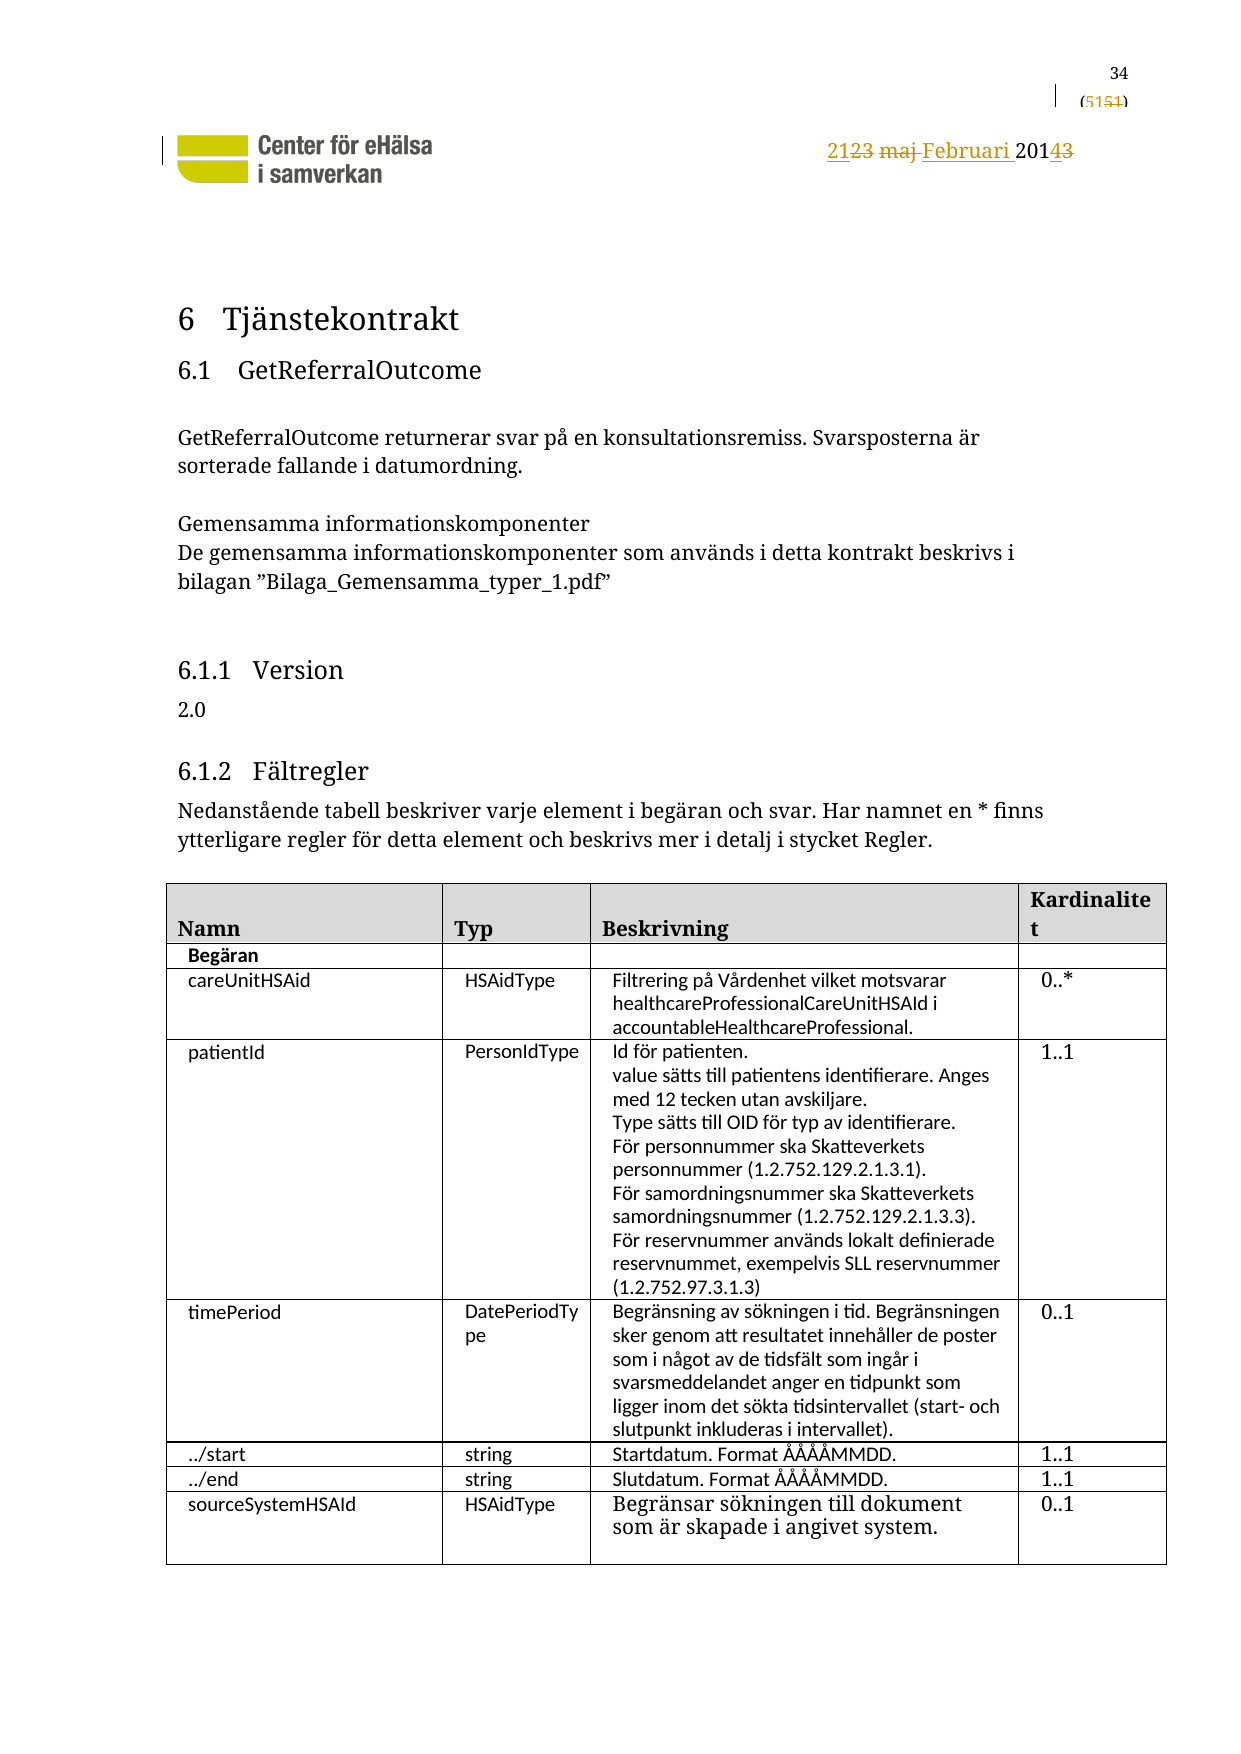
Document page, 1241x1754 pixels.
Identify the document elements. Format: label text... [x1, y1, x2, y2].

table_cell [443, 944, 590, 967]
table_cell PersonIdType [443, 1040, 590, 1299]
table_header Kardinalitet [1019, 884, 1166, 942]
table_cell sourceSystemHSAId [167, 1492, 442, 1564]
table_header Beskrivning [591, 884, 1018, 942]
text Gemensamma informationskomponenter [177, 508, 1081, 537]
table_cell Startdatum. Format ÅÅÅÅMMDD. [591, 1443, 1018, 1466]
table_cell HSAidType [443, 1492, 590, 1564]
text Nedanstående tabell beskriver varje element i begäran och svar. Har namnet en * finns ytterligare regler för detta element och beskrivs mer i detalj i stycket Regler. [177, 796, 1081, 854]
table_cell HSAidType [443, 969, 590, 1039]
table_cell ../end [167, 1467, 442, 1491]
table_cell [1019, 944, 1166, 967]
subtitle Tjänstekontrakt [177, 297, 1081, 340]
picture [177, 135, 432, 183]
subtitle GetReferralOutcome [177, 352, 1081, 387]
table_header Typ [443, 884, 590, 942]
subtitle Fältregler [177, 753, 1081, 787]
table_cell timePeriod [167, 1300, 442, 1441]
table_header Namn [167, 884, 442, 942]
table_cell string [443, 1467, 590, 1491]
table_cell careUnitHSAid [167, 969, 442, 1039]
text 2.0 [177, 695, 1081, 724]
table_cell [591, 944, 1018, 967]
table_cell Filtrering på Vårdenhet vilket motsvarar healthcareProfessionalCareUnitHSAId i accountableHealthcareProfessional. [591, 969, 1018, 1039]
table_cell Begränsning av sökningen i tid. Begränsningen sker genom att resultatet innehåller de poster som i något av de tidsfält som ingår i svarsmeddelandet anger en tidpunkt som ligger inom det sökta tidsintervallet (start- och slutpunkt inkluderas i intervallet). [591, 1300, 1018, 1441]
table_cell Id för patienten. value sätts till patientens identifierare. Anges med 12 tecken utan avskiljare. Type sätts till OID för typ av identifierare. För personnummer ska Skatteverkets personnummer (1.2.752.129.2.1.3.1). För samordningsnummer ska Skatteverkets samordningsnummer (1.2.752.129.2.1.3.3). För reservnummer används lokalt definierade reservnummet, exempelvis SLL reservnummer (1.2.752.97.3.1.3) [591, 1040, 1018, 1299]
text De gemensamma informationskomponenter som används i detta kontrakt beskrivs i bilagan ”Bilaga_Gemensamma_typer_1.pdf” [177, 537, 1081, 596]
table_cell 0..1 [1019, 1492, 1166, 1564]
table_cell ../start [167, 1443, 442, 1466]
table_cell 1..1 [1019, 1040, 1166, 1299]
table_cell 1..1 [1019, 1443, 1166, 1466]
table_cell patientId [167, 1040, 442, 1299]
table_cell DatePeriodType [443, 1300, 590, 1441]
table_cell Begäran [167, 944, 442, 967]
table_cell 0..* [1019, 969, 1166, 1039]
table_cell 0..1 [1019, 1300, 1166, 1441]
table_cell Slutdatum. Format ÅÅÅÅMMDD. [591, 1467, 1018, 1491]
table_cell 1..1 [1019, 1467, 1166, 1491]
text GetReferralOutcome returnerar svar på en konsultationsremiss. Svarsposterna är sorterade fallande i datumordning. [177, 423, 1066, 480]
subtitle Version [177, 652, 1081, 687]
table_cell string [443, 1443, 590, 1466]
